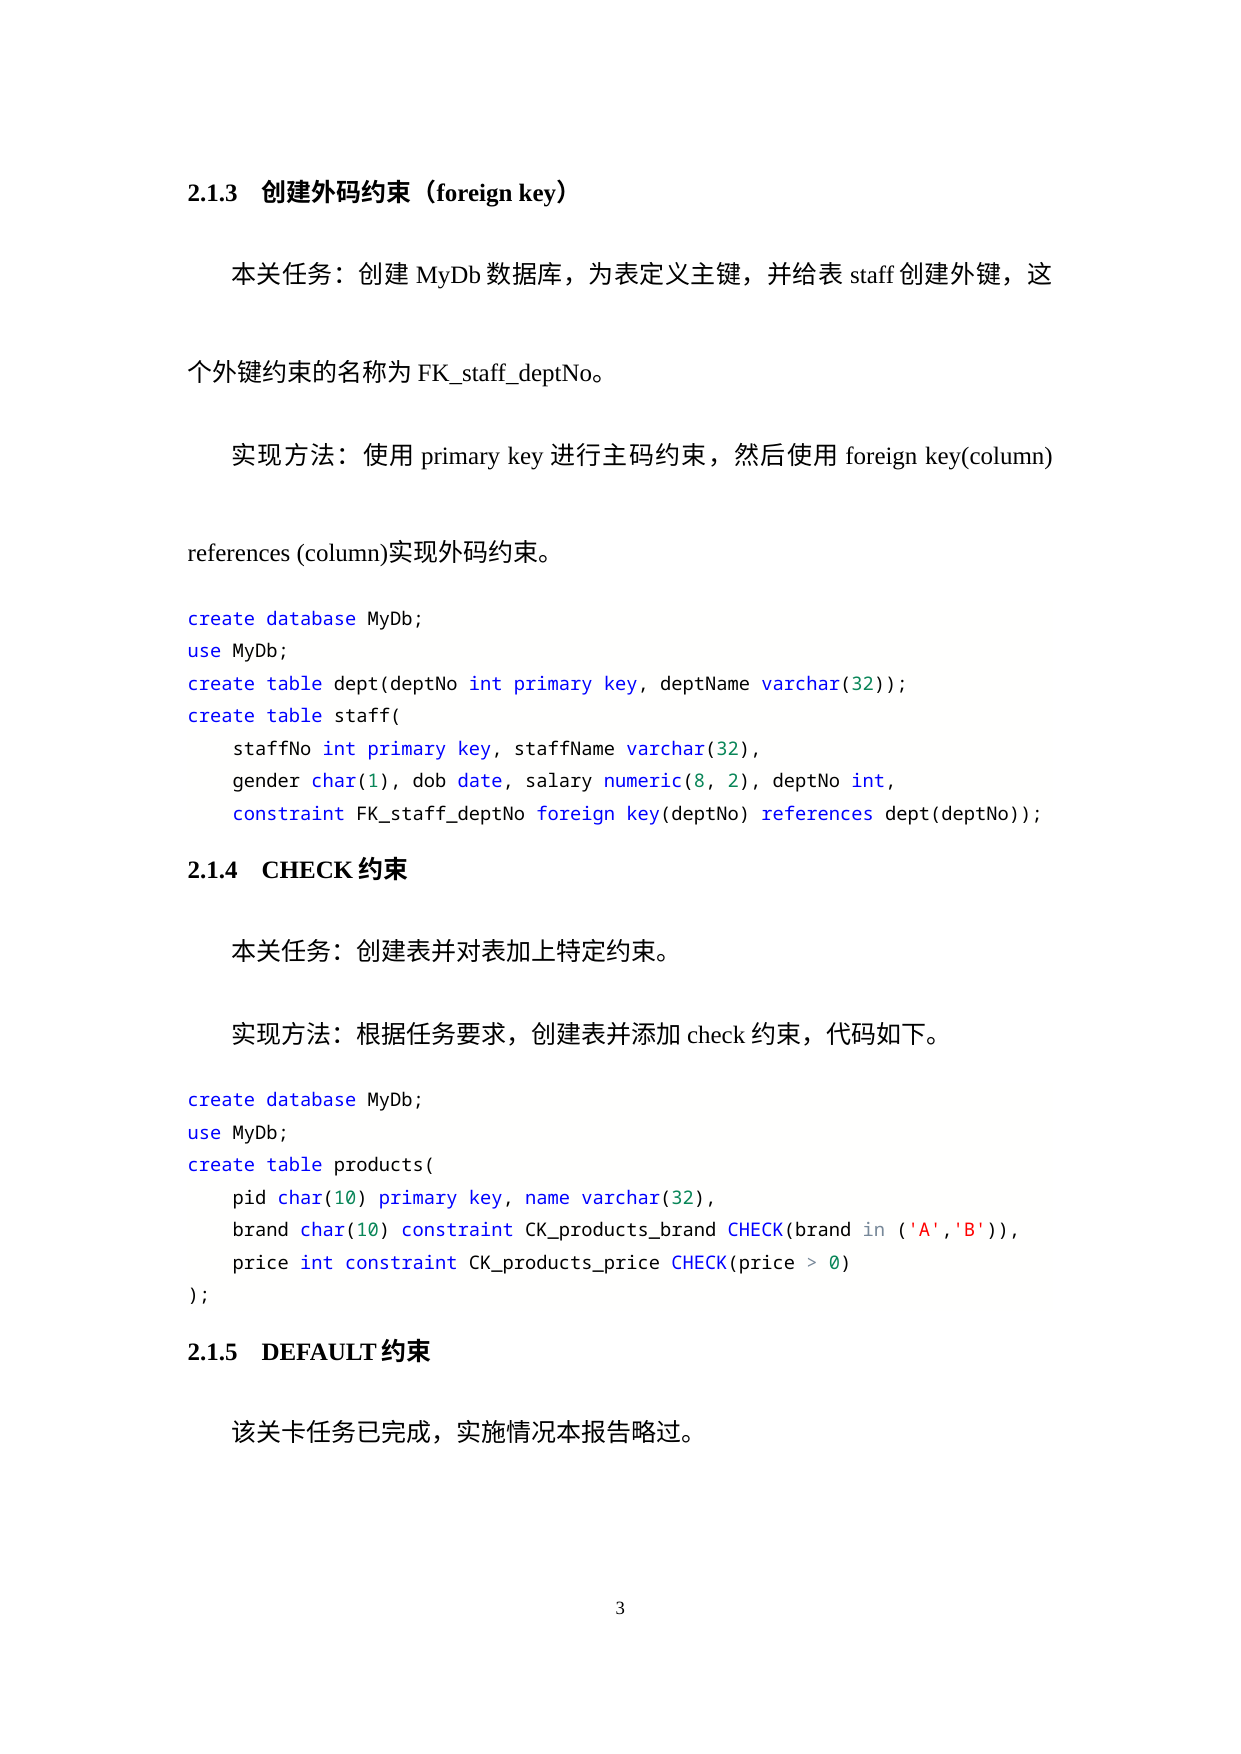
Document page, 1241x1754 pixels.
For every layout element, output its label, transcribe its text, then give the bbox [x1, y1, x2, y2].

subtitle CHECK约束 [187, 835, 1053, 900]
text price int constraint CK_products_price CHECK(price > 0) [187, 1246, 1053, 1278]
text 实现方法：使用primary key进行主码约束，然后使用foreign key(column) references (column)实现外码约束。 [187, 421, 1053, 583]
text constraint FK_staff_deptNo foreign key(deptNo) references dept(deptNo)); [187, 796, 1053, 829]
text create table staff( [187, 699, 1053, 731]
text 该关卡任务已完成，实施情况本报告略过。 [231, 1398, 1053, 1463]
subtitle DEFAULT约束 [187, 1317, 1053, 1382]
text brand char(10) constraint CK_products_brand CHECK(brand in ('A','B')), [187, 1213, 1053, 1246]
text create database MyDb; [187, 1083, 1053, 1116]
text 实现方法：根据任务要求，创建表并添加 check 约束，代码如下。 [231, 1000, 1053, 1065]
text use MyDb; [187, 1116, 1053, 1148]
text pid char(10) primary key, name varchar(32), [187, 1181, 1053, 1213]
text 本关任务：创建MyDb数据库，为表定义主键，并给表staff创建外键，这个外键约束的名称为FK_staff_deptNo。 [187, 240, 1053, 403]
text 本关任务：创建表并对表加上特定约束。 [231, 917, 1053, 982]
text staffNo int primary key, staffName varchar(32), [187, 731, 1053, 764]
text create table products( [187, 1148, 1053, 1181]
text gender char(1), dob date, salary numeric(8, 2), deptNo int, [187, 764, 1053, 796]
text create database MyDb; [187, 601, 1053, 634]
text create table dept(deptNo int primary key, deptName varchar(32)); [187, 666, 1053, 699]
text use MyDb; [187, 634, 1053, 666]
text ); [187, 1278, 1053, 1311]
subtitle 创建外码约束（foreign key） [187, 158, 1053, 223]
